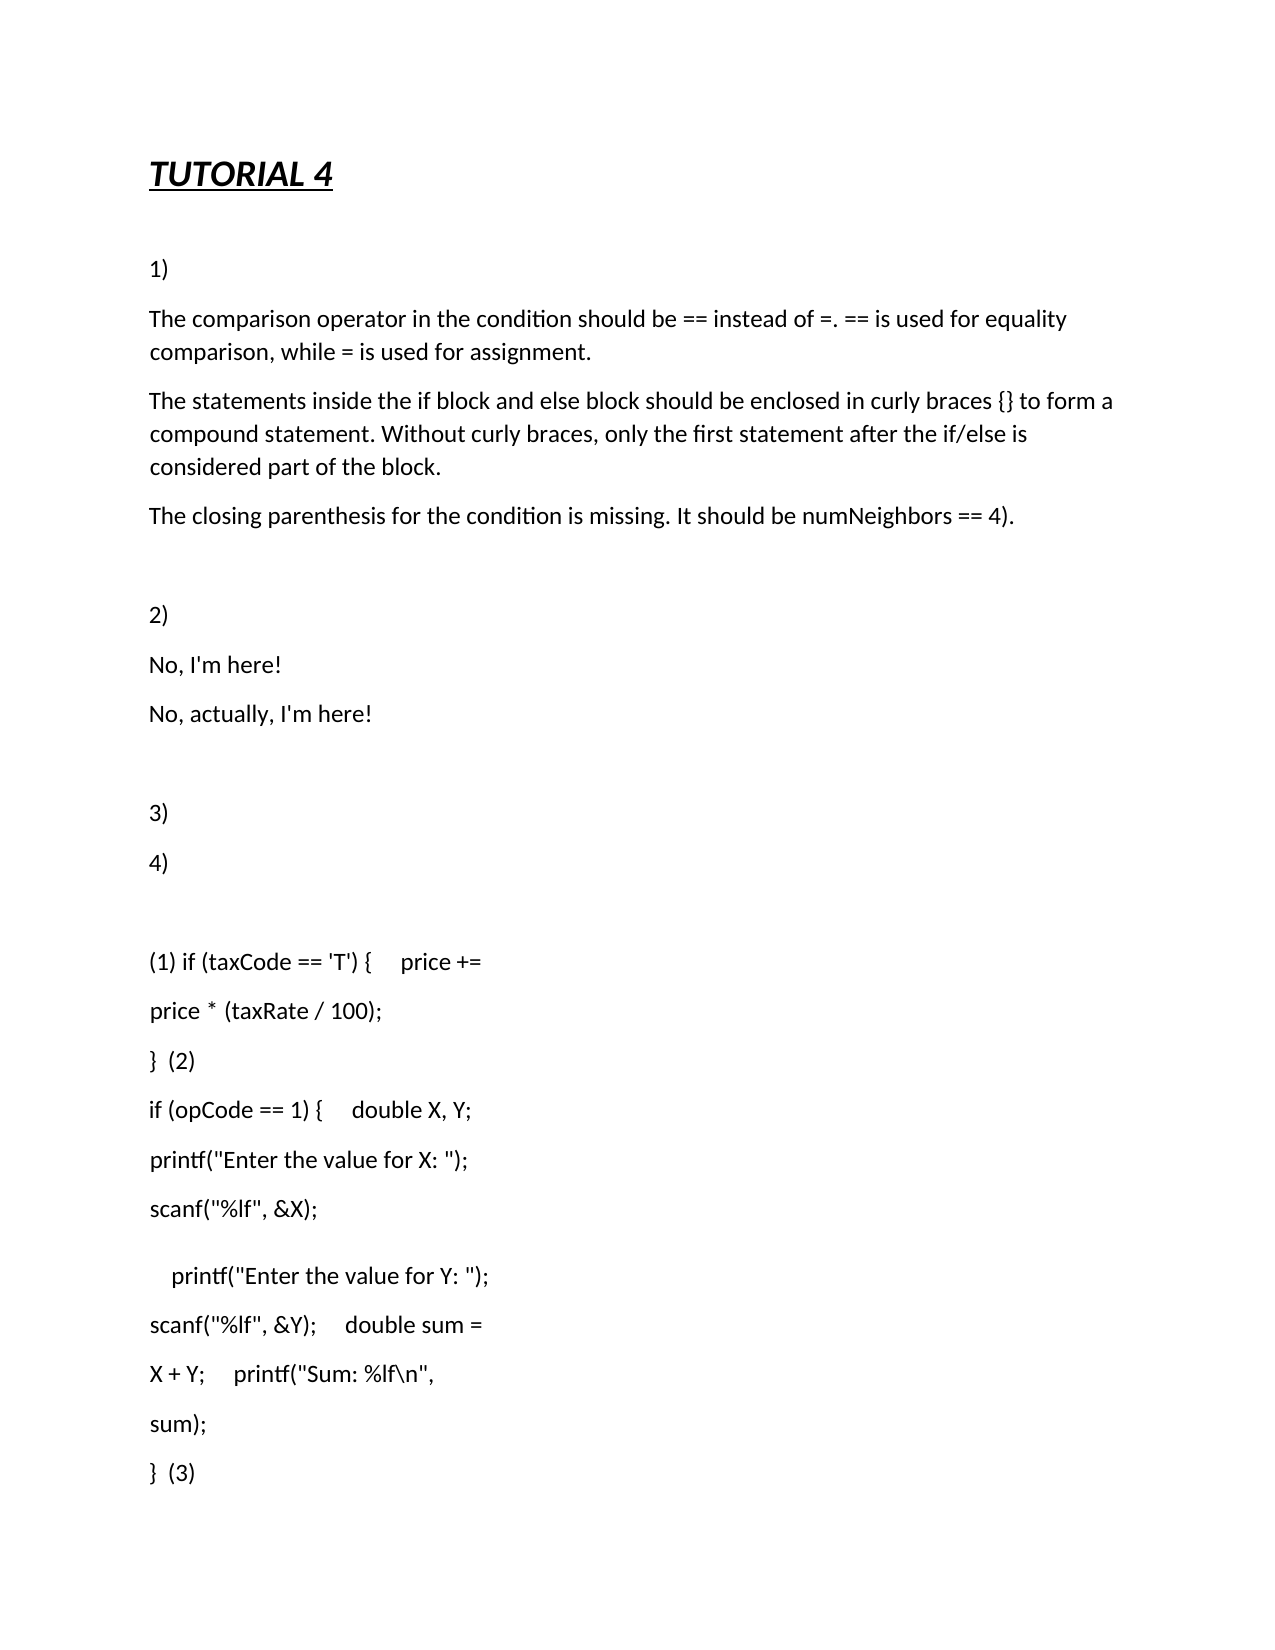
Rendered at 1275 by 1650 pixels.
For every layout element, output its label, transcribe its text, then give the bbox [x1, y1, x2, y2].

text printf("Enter the value for Y: "); scanf("%lf", &Y); double sum = X + Y; printf("Sum: %lf\n", sum); [148, 1260, 493, 1438]
text No, I'm here! [148, 649, 1124, 679]
text No, actually, I'm here! [148, 698, 1124, 729]
text (1) if (taxCode == 'T') { price += price * (taxRate / 100); [148, 946, 492, 1026]
text if (opCode == 1) { double X, Y; printf("Enter the value for X: "); scanf("%lf", &X); [148, 1094, 492, 1224]
text 2) [148, 599, 1124, 630]
text 1) [148, 253, 1124, 284]
text The statements inside the if block and else block should be enclosed in curly braces {} to form a compound statement. Without curly braces, only the first statement after the if/else is considered part of the block. [148, 385, 1124, 481]
text } (3) [148, 1458, 197, 1488]
text The closing parenthesis for the condition is missing. It should be numNeighbors == 4). [148, 500, 1124, 531]
subtitle TUTORIAL 4 [148, 150, 1125, 196]
text The comparison operator in the condition should be == instead of =. == is used for equality comparison, while = is used for assignment. [148, 303, 1124, 366]
text 3) [148, 797, 1124, 828]
text } (2) [148, 1045, 197, 1075]
text 4) [148, 847, 1124, 877]
